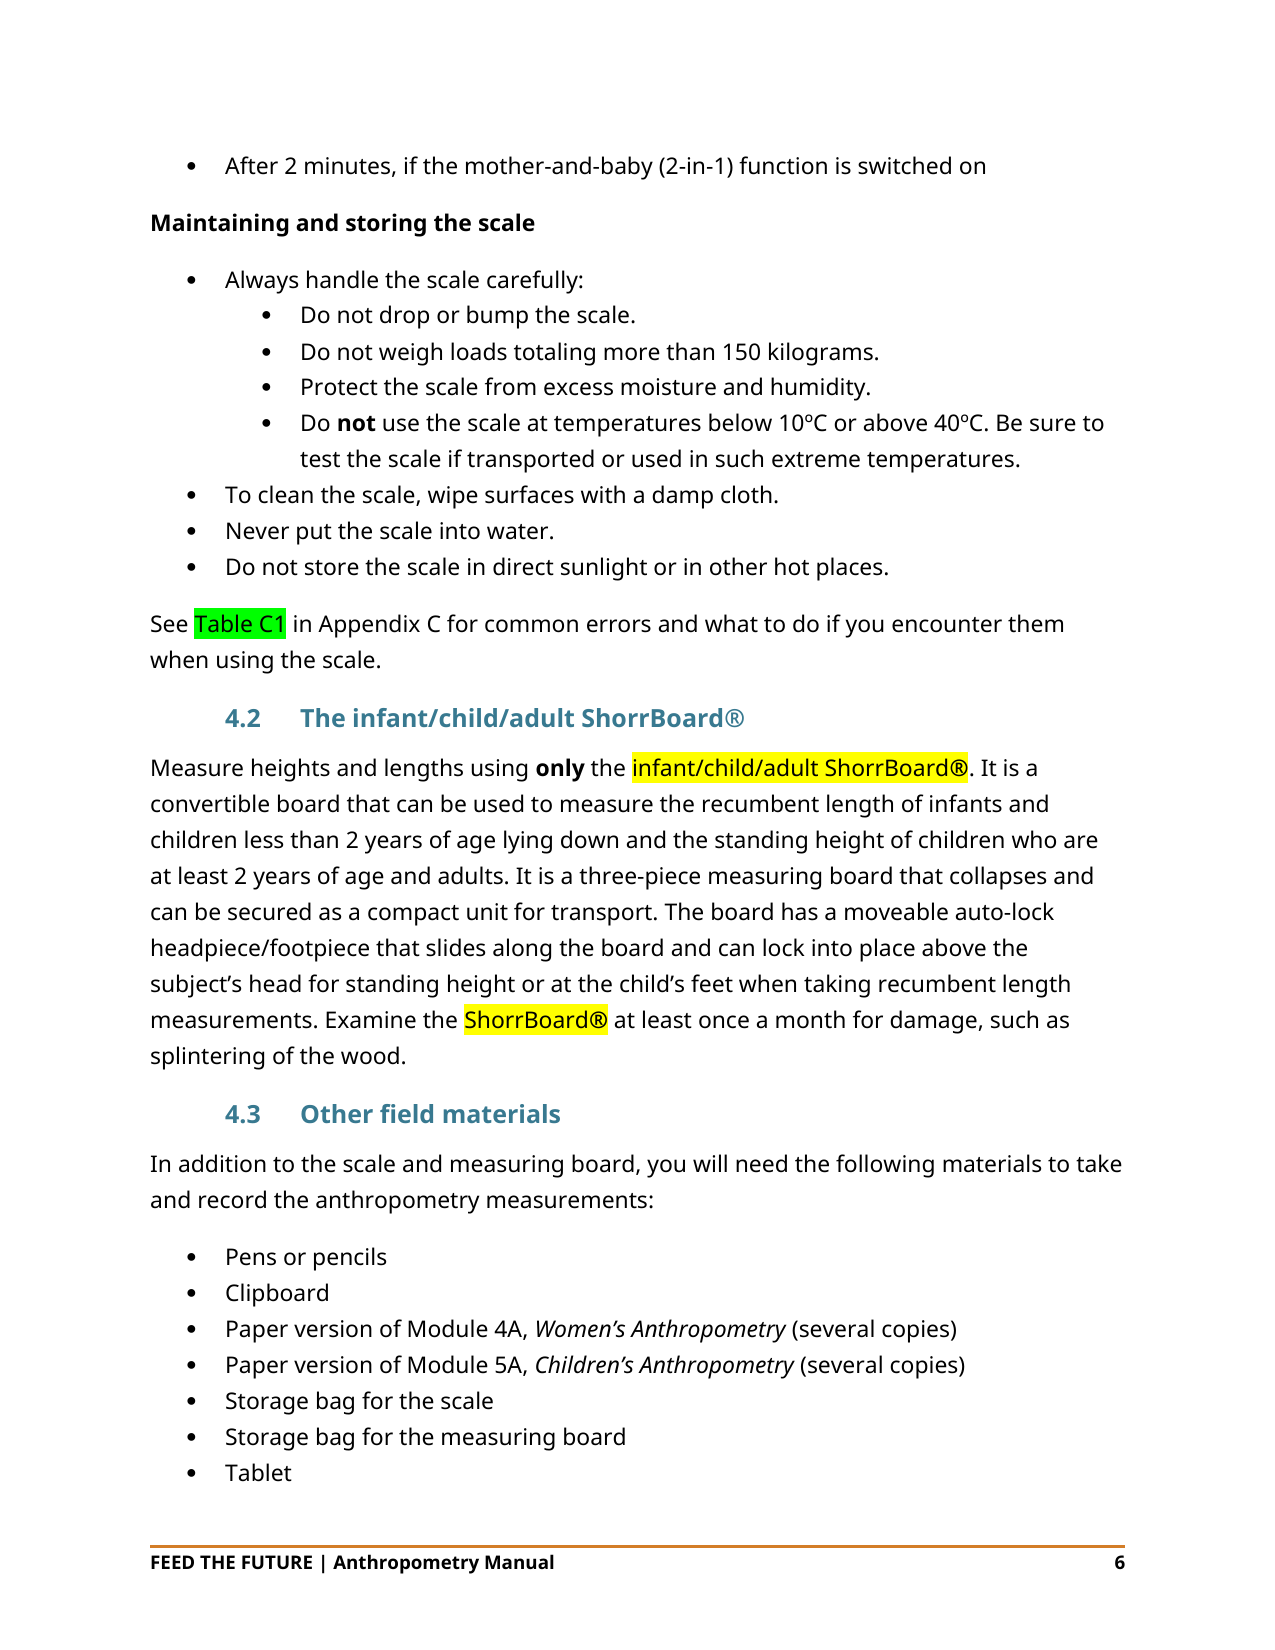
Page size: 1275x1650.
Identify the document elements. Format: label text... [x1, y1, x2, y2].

list Storage bag for the scale [187, 1384, 1125, 1416]
list Paper version of Module 5A, Children’s Anthropometry (several copies) [187, 1349, 1125, 1380]
list Paper version of Module 4A, Women’s Anthropometry (several copies) [187, 1313, 1125, 1344]
list Do not use the scale at temperatures below 10ºC or above 40ºC. Be sure to test the scale if transported or used in such extreme temperatures. [262, 407, 1125, 474]
list Do not drop or bump the scale. [262, 299, 1125, 331]
text See Table C1 in Appendix C for common errors and what to do if you encounter them when using the scale. [150, 608, 1125, 675]
list Always handle the scale carefully: [187, 263, 1125, 295]
list Do not store the scale in direct sunlight or in other hot places. [187, 551, 1125, 582]
text Maintaining and storing the scale [150, 207, 1125, 238]
list To clean the scale, wipe surfaces with a damp cloth. [187, 479, 1125, 510]
list Do not weigh loads totaling more than 150 kilograms. [262, 335, 1125, 367]
list Clipboard [187, 1277, 1125, 1308]
text Measure heights and lengths using only the infant/child/adult ShorrBoard®. It is a convertible board that can be used to measure the recumbent length of infants and children less than 2 years of age lying down and the standing height of children who are at least 2 years of age and adults. It is a three-piece measuring board that collapses and can be secured as a compact unit for transport. The board has a moveable auto-lock headpiece/footpiece that slides along the board and can lock into place above the subject’s head for standing height or at the child’s feet when taking recumbent length measurements. Examine the ShorrBoard® at least once a month for damage, such as splintering of the wood. [150, 752, 1125, 1071]
list Pens or pencils [187, 1241, 1125, 1272]
list Protect the scale from excess moisture and humidity. [262, 371, 1125, 403]
subtitle 4.2 The infant/child/adult ShorrBoard® [225, 701, 1125, 734]
list After 2 minutes, if the mother-and-baby (2-in-1) function is switched on [187, 150, 1125, 181]
subtitle 4.3 Other field materials [225, 1096, 1125, 1131]
text In addition to the scale and measuring board, you will need the following materials to take and record the anthropometry measurements: [150, 1148, 1125, 1215]
list Tablet [187, 1456, 1125, 1488]
list Storage bag for the measuring board [187, 1421, 1125, 1452]
list Never put the scale into water. [187, 515, 1125, 546]
